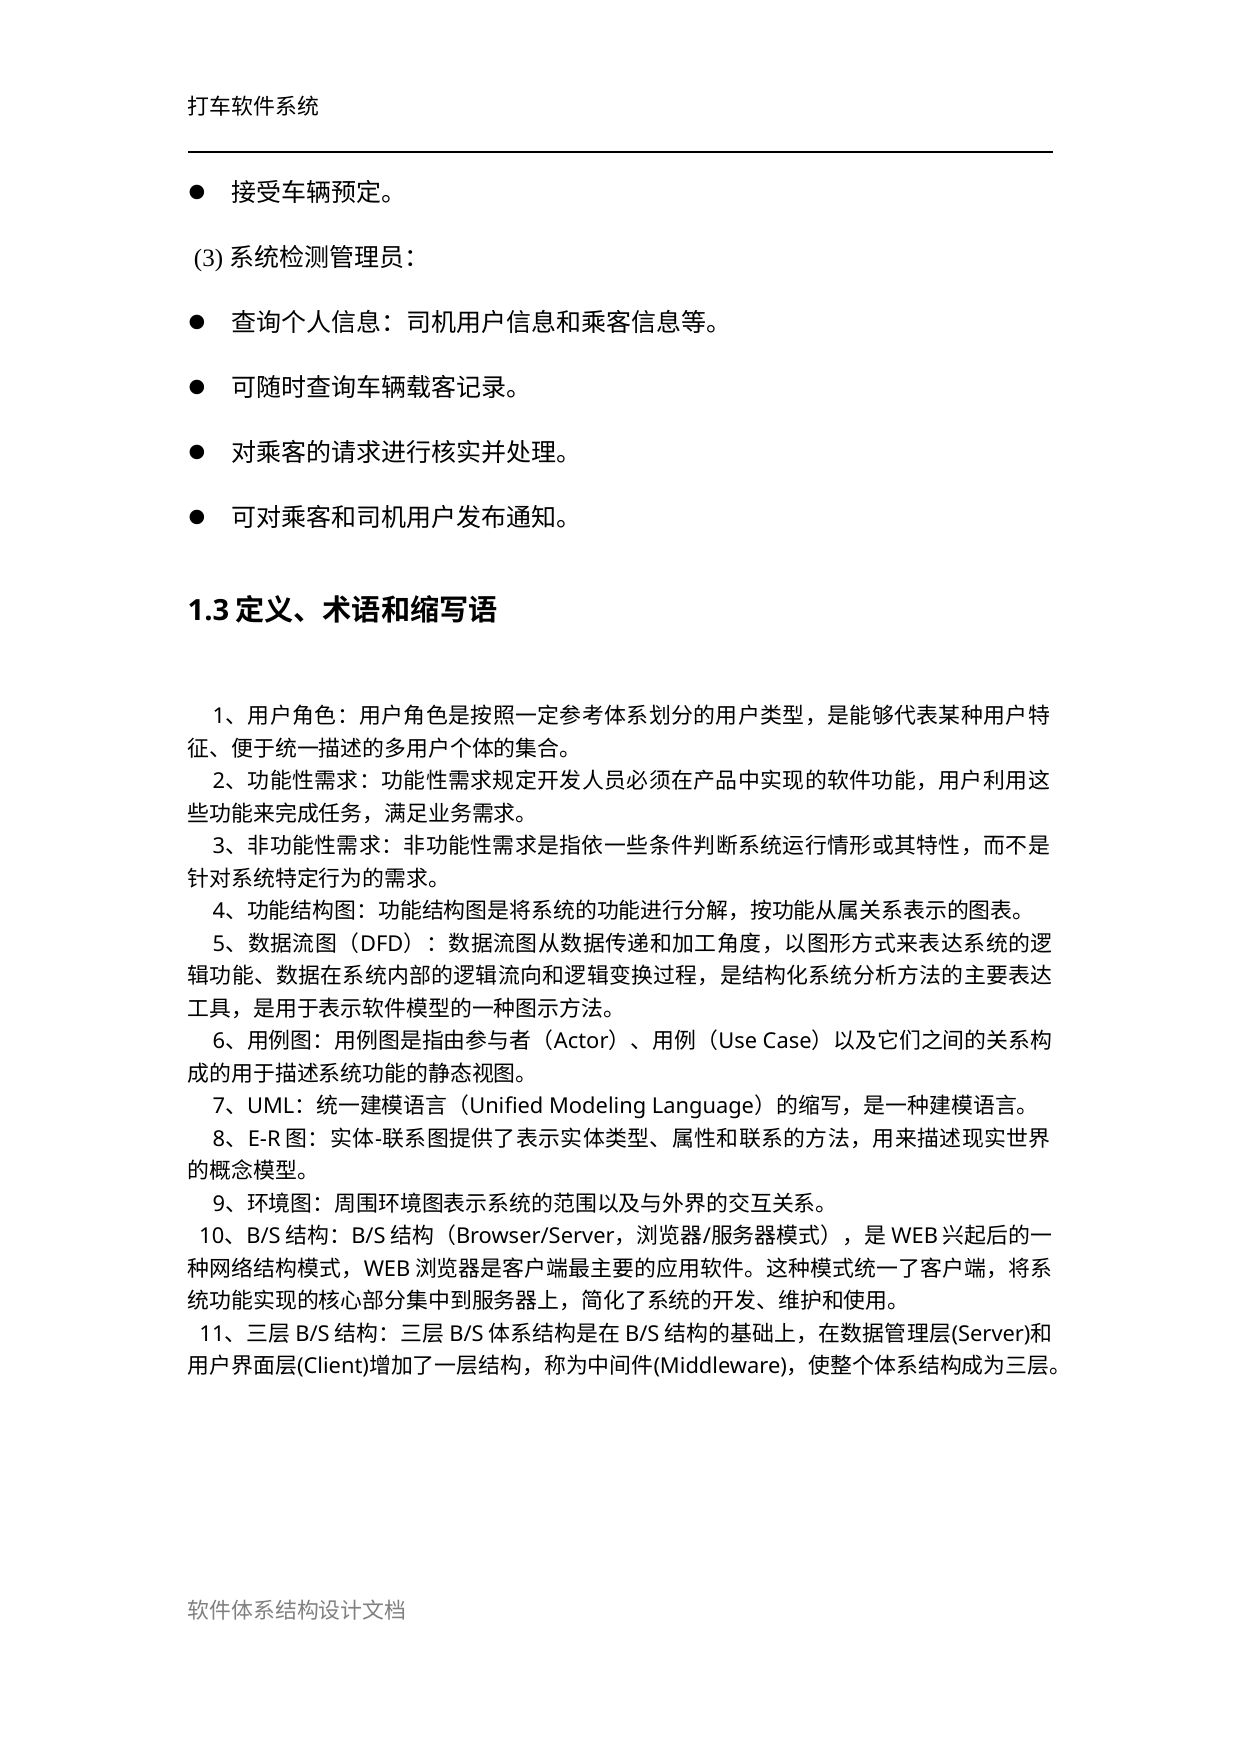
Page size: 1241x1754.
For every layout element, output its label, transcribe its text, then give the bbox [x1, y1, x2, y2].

text 9、环境图：周围环境图表示系统的范围以及与外界的交互关系。 [187, 1186, 1053, 1218]
text 2、功能性需求：功能性需求规定开发人员必须在产品中实现的软件功能，用户利用这些功能来完成任务，满足业务需求。 [187, 763, 1053, 828]
text 1、用户角色：用户角色是按照一定参考体系划分的用户类型，是能够代表某种用户特征、便于统一描述的多用户个体的集合。 [187, 698, 1053, 763]
text 8、E-R图：实体-联系图提供了表示实体类型、属性和联系的方法，用来描述现实世界的概念模型。 [187, 1121, 1053, 1186]
list 接受车辆预定。 [187, 158, 1053, 223]
list 查询个人信息：司机用户信息和乘客信息等。 [187, 288, 1053, 353]
text 4、功能结构图：功能结构图是将系统的功能进行分解，按功能从属关系表示的图表。 [187, 893, 1053, 926]
list 可对乘客和司机用户发布通知。 [187, 483, 1053, 548]
list 可随时查询车辆载客记录。 [187, 353, 1053, 418]
subtitle 1.3定义、术语和缩写语 [187, 575, 1053, 640]
text 11、三层B/S结构：三层B/S体系结构是在B/S结构的基础上，在数据管理层(Server)和用户界面层(Client)增加了一层结构，称为中间件(Middleware)，使整个体系结构成为三层。 [187, 1316, 1053, 1381]
text 10、B/S结构：B/S结构（Browser/Server，浏览器/服务器模式），是WEB兴起后的一种网络结构模式，WEB浏览器是客户端最主要的应用软件。这种模式统一了客户端，将系统功能实现的核心部分集中到服务器上，简化了系统的开发、维护和使用。 [187, 1218, 1053, 1316]
text 3、非功能性需求：非功能性需求是指依一些条件判断系统运行情形或其特性，而不是针对系统特定行为的需求。 [187, 828, 1053, 893]
text 5、数据流图（DFD）：数据流图从数据传递和加工角度，以图形方式来表达系统的逻辑功能、数据在系统内部的逻辑流向和逻辑变换过程，是结构化系统分析方法的主要表达工具，是用于表示软件模型的一种图示方法。 [187, 926, 1053, 1023]
text 7、UML：统一建模语言（Unified Modeling Language）的缩写，是一种建模语言。 [187, 1088, 1053, 1121]
text 6、用例图：用例图是指由参与者（Actor）、用例（Use Case）以及它们之间的关系构成的用于描述系统功能的静态视图。 [187, 1023, 1053, 1088]
text (3) 系统检测管理员： [187, 223, 1053, 288]
list 对乘客的请求进行核实并处理。 [187, 418, 1053, 483]
